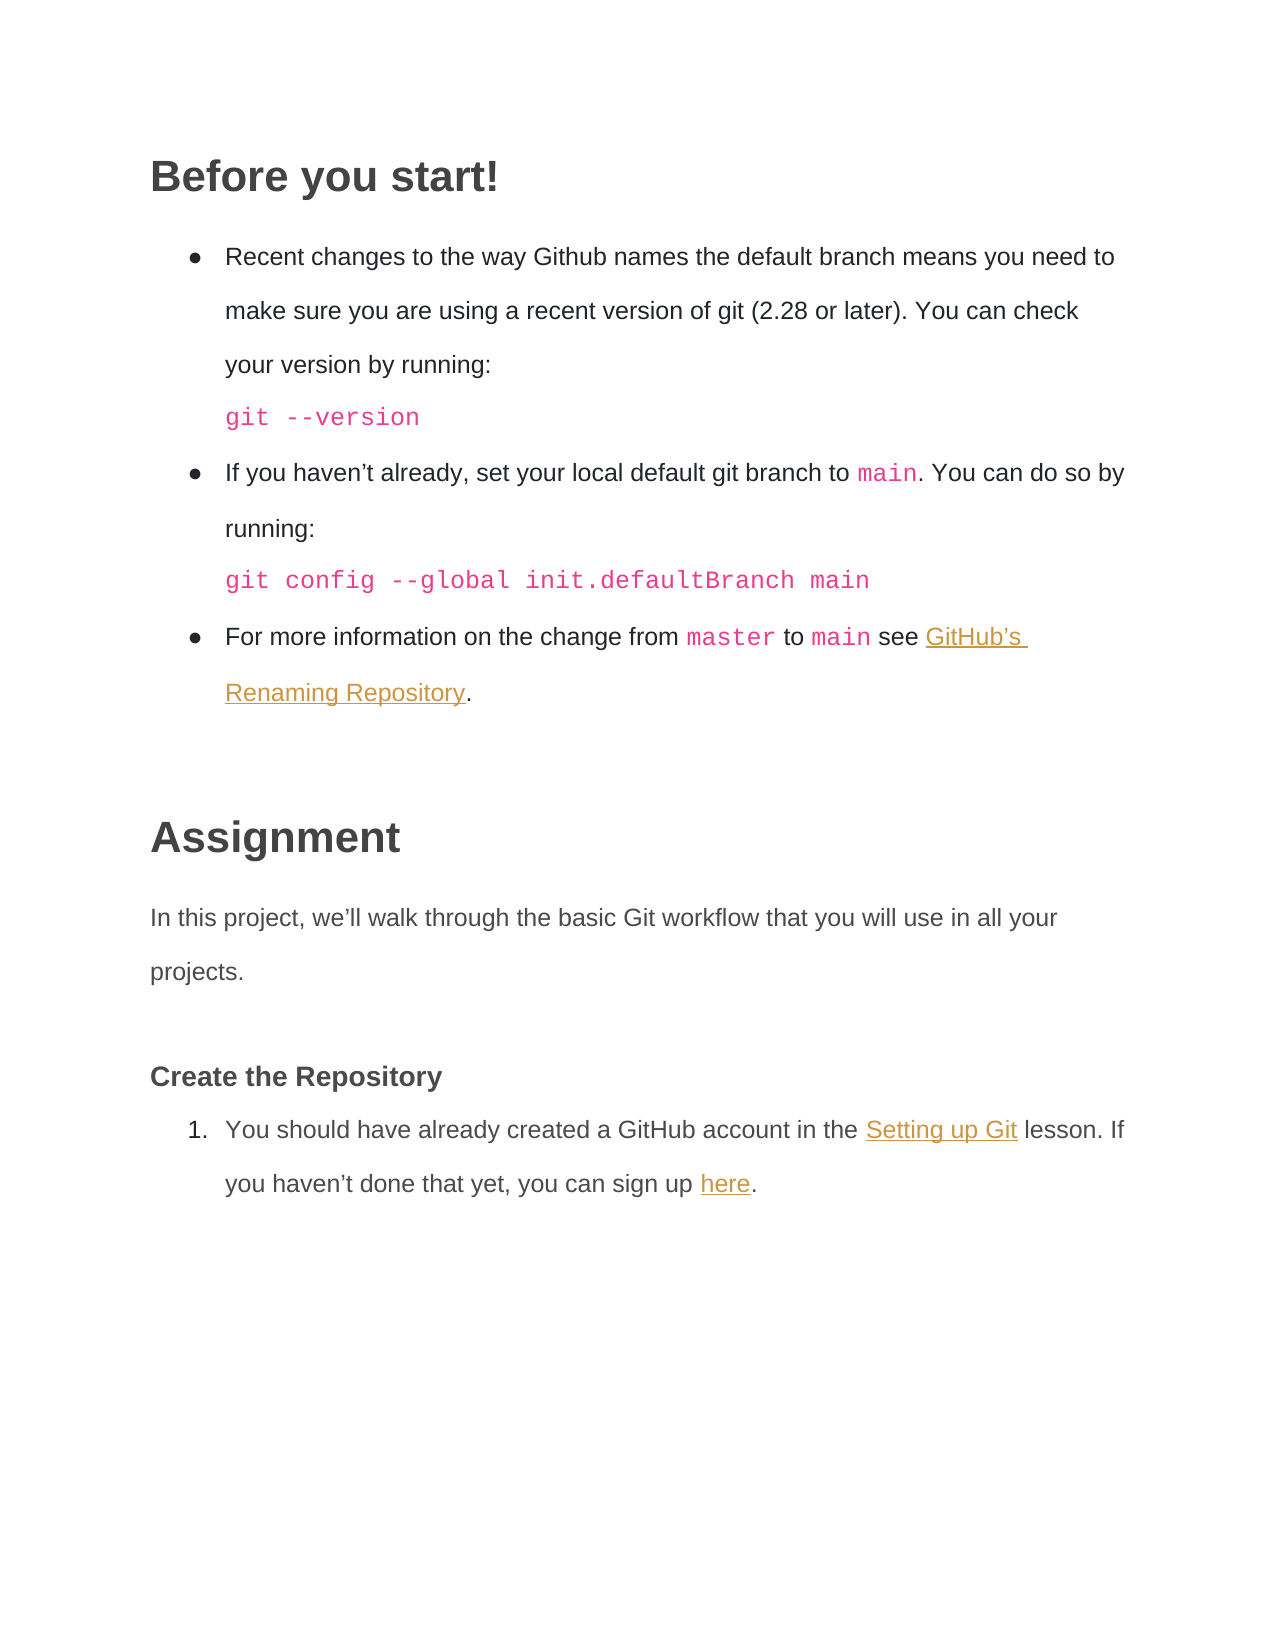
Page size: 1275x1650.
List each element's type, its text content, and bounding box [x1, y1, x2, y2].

list You should have already created a GitHub account in the Setting up Git lesson. If you haven’t done that yet, you can sign up here. [187, 1115, 1125, 1198]
text In this project, we’ll walk through the basic Git workflow that you will use in all your projects. [150, 903, 1125, 986]
list Recent changes to the way Github names the default branch means you need to make sure you are using a recent version of git (2.28 or later). You can check your version by running: git --version [187, 242, 1125, 432]
list For more information on the change from master to main see GitHub’s Renaming Repository. [187, 622, 1125, 707]
subtitle Assignment [150, 811, 1125, 862]
list If you haven’t already, set your local default git branch to main. You can do so by running: git config --global init.defaultBranch main [187, 458, 1125, 596]
subtitle Before you start! [150, 150, 1125, 200]
subtitle Create the Repository [150, 1059, 1125, 1092]
